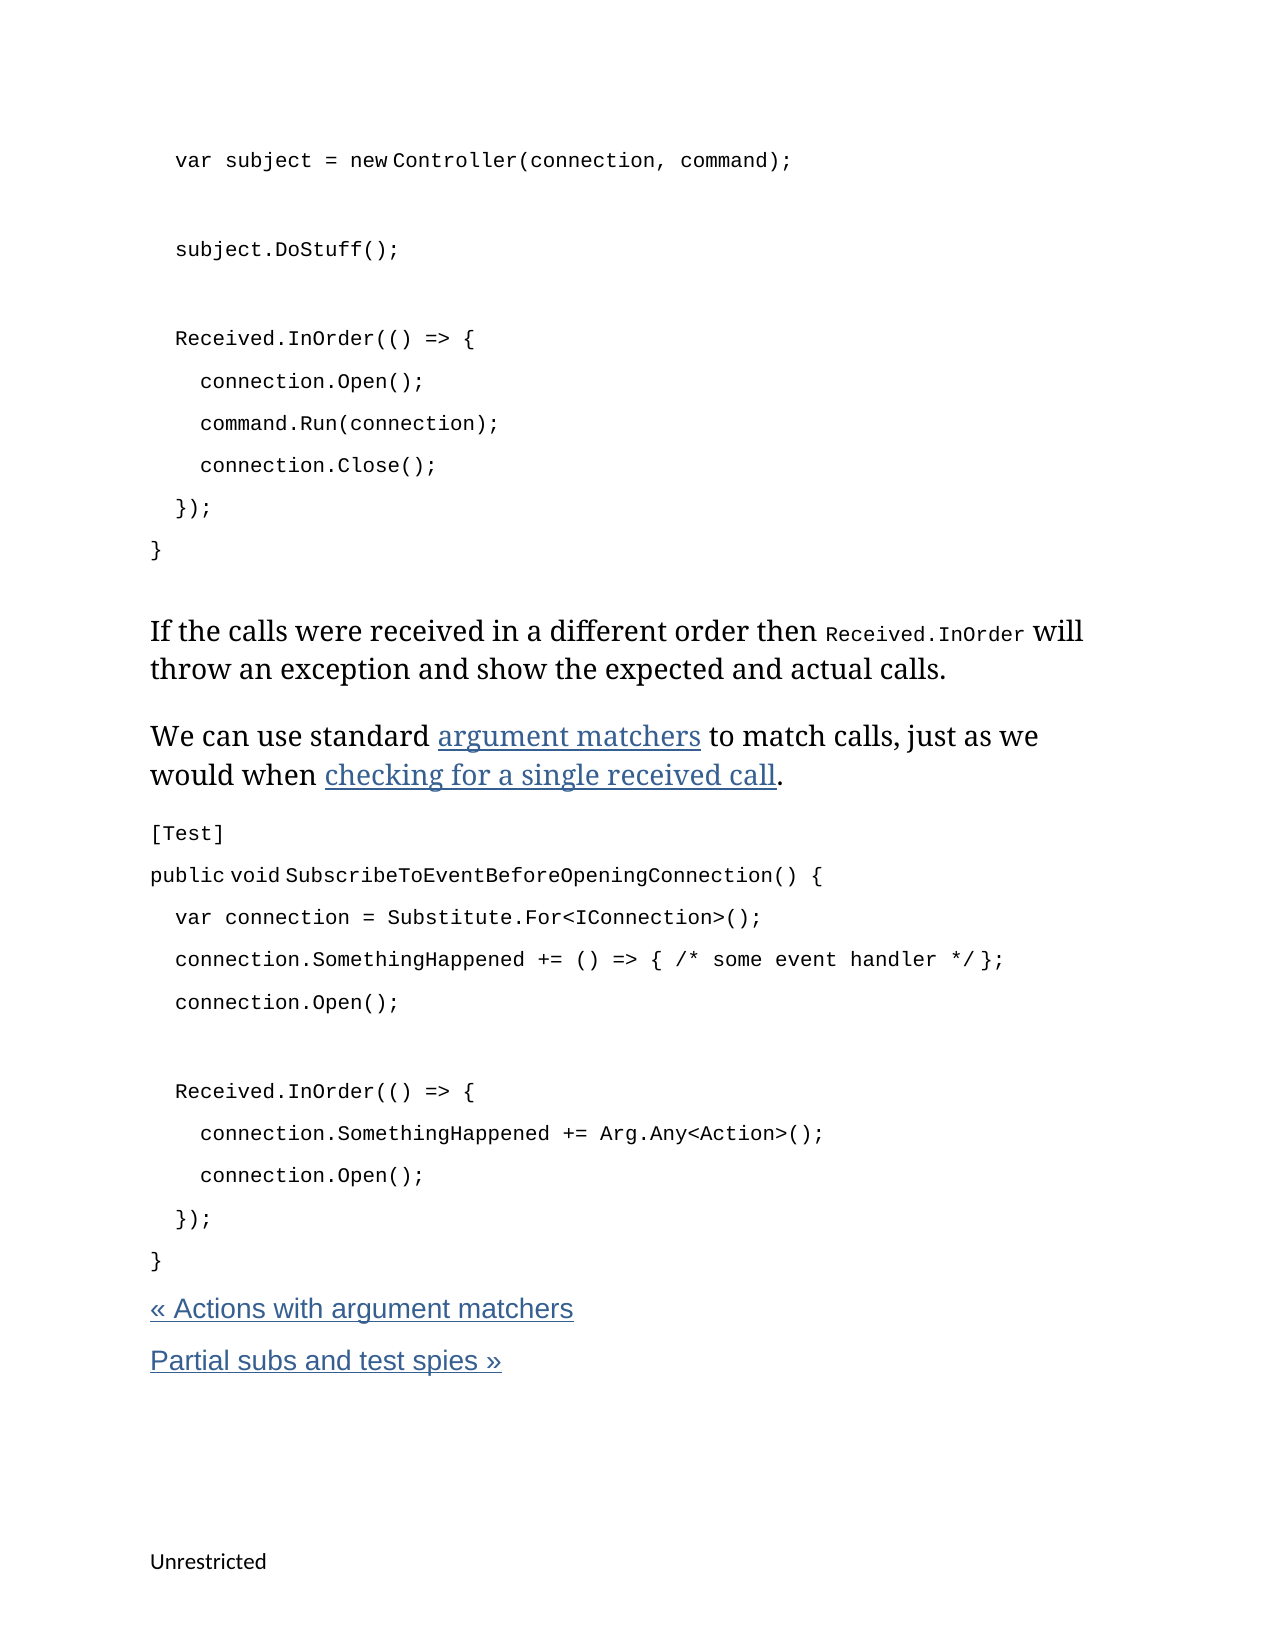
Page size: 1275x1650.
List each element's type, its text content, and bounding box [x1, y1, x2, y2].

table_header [150, 150, 1275, 582]
text If the calls were received in a different order then Received.InOrder will throw an exception and show the expected and actual calls. [150, 611, 1125, 688]
text We can use standard argument matchers to match calls, just as we would when checking for a single received call. [150, 717, 1125, 793]
text Partial subs and test spies » [150, 1344, 1125, 1376]
table_header [Test] public void SubscribeToEventBeforeOpeningConnection() { var connection = Substitute.For<IConnection>(); connection.SomethingHappened += () => { /* some event handler */ }; connection.Open(); Received.InOrder(() => { connection.SomethingHappened += Arg.Any<Action>(); connection.Open(); }); } [150, 823, 1275, 1292]
text « Actions with argument matchers [150, 1292, 1125, 1324]
